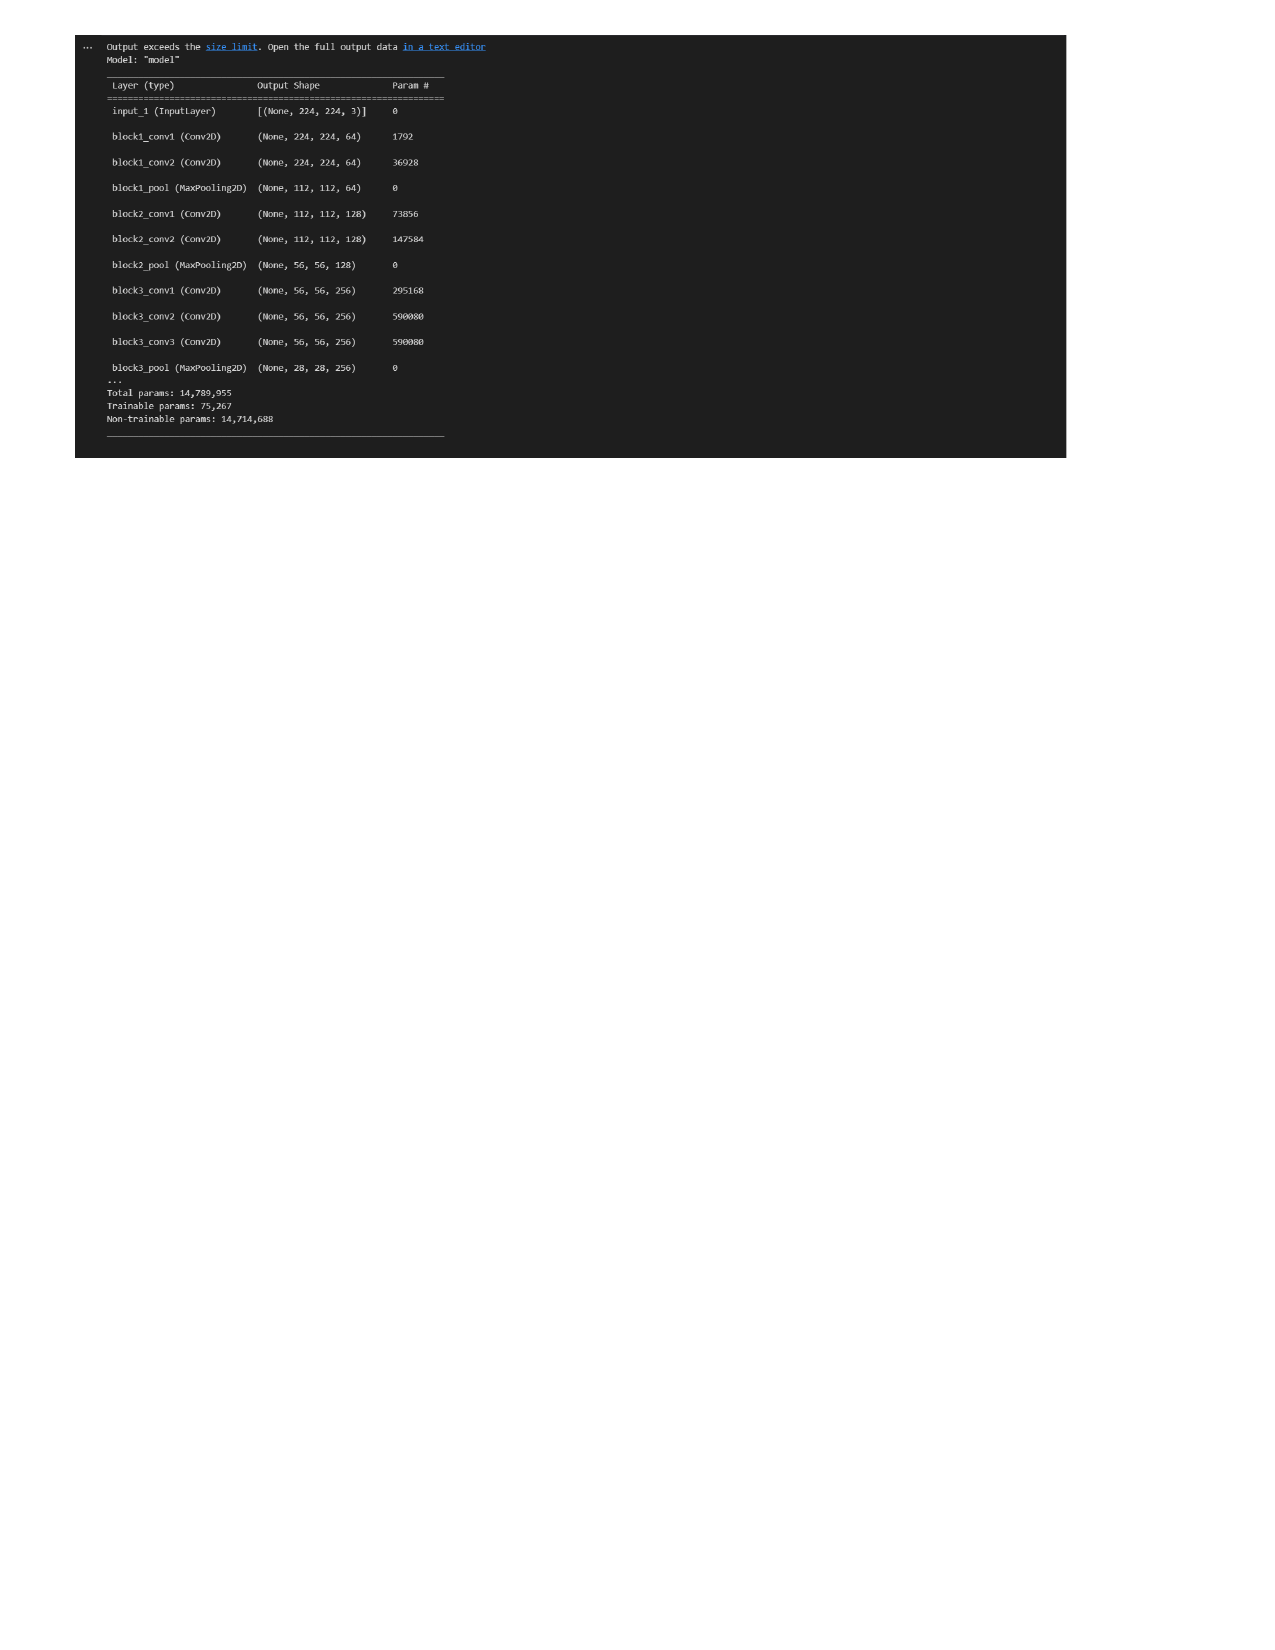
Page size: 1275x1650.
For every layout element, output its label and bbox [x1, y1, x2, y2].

picture [75, 35, 1067, 458]
